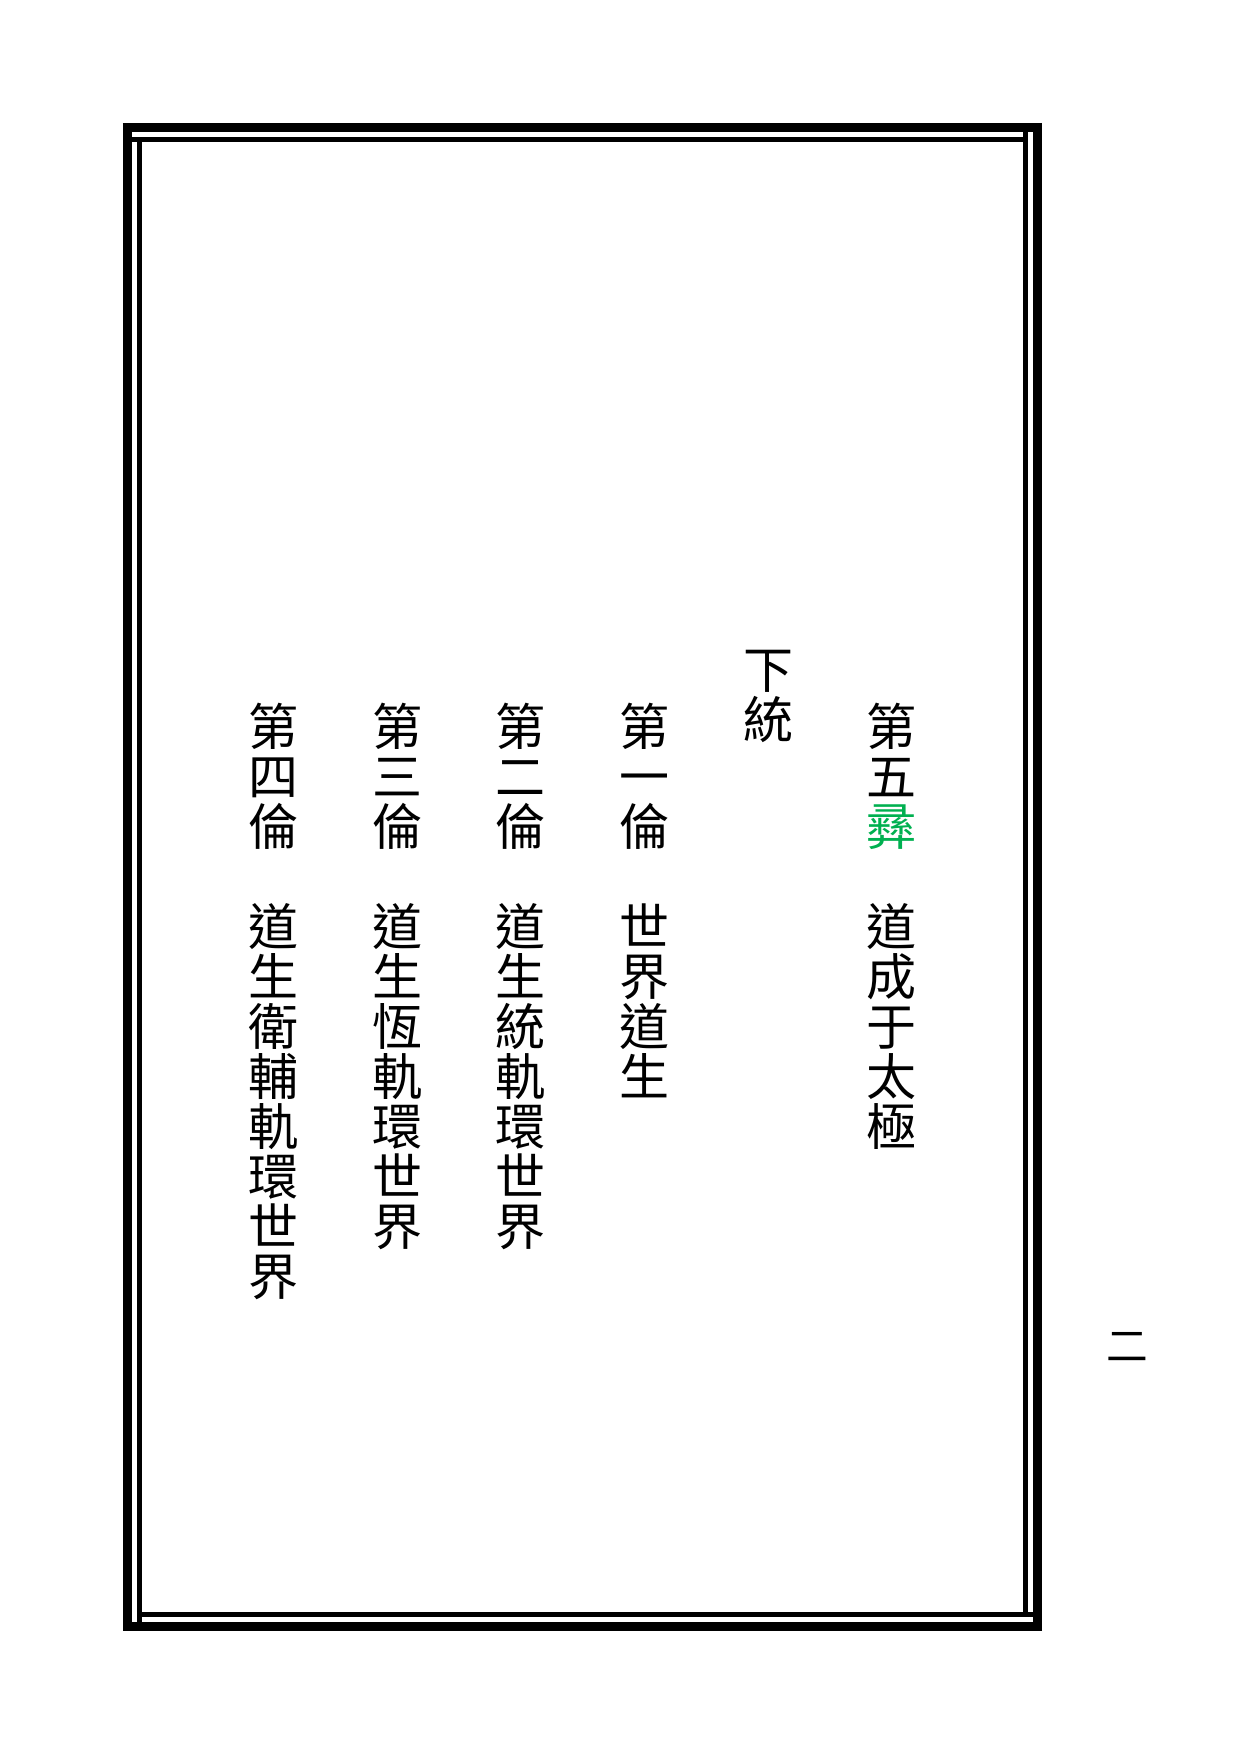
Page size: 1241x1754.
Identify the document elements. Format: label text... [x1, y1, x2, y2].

text 第三倫 道生恆軌環世界 [335, 701, 459, 1536]
text 第四倫 道生衛輔軌環世界 [212, 701, 335, 1536]
text 第五彞 道成于太極 [830, 701, 953, 1536]
text 第一倫 世界道生 [583, 701, 706, 1536]
text 下統 [706, 544, 830, 1536]
text 第二倫 道生統軌環世界 [459, 701, 583, 1536]
